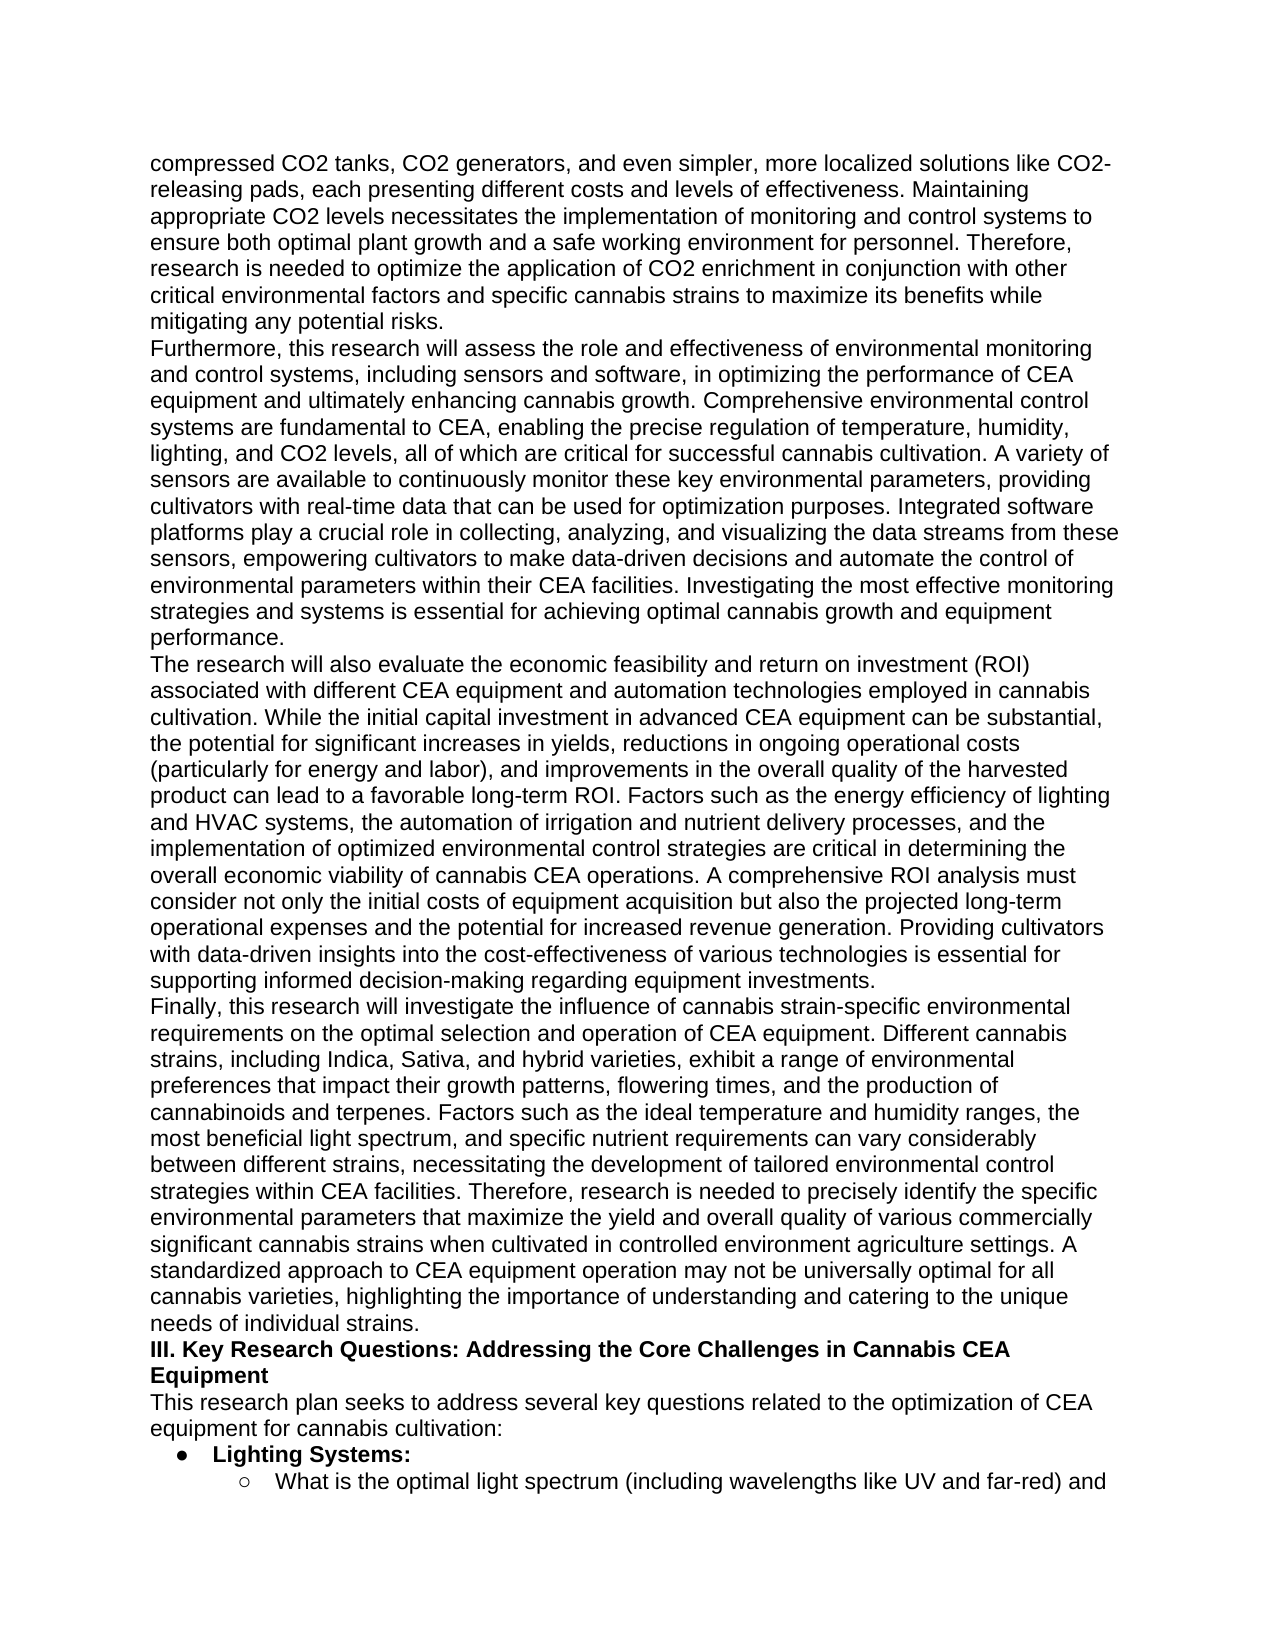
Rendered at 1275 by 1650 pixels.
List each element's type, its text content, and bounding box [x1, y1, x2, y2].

text This research plan seeks to address several key questions related to the optimization of CEA equipment for cannabis cultivation: [150, 1389, 1125, 1441]
list Lighting Systems: [175, 1441, 1125, 1468]
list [237, 1468, 1125, 1494]
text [150, 150, 1125, 334]
text The research will also evaluate the economic feasibility and return on investment (ROI) associated with different CEA equipment and automation technologies employed in cannabis cultivation. While the initial capital investment in advanced CEA equipment can be substantial, the potential for significant increases in yields, reductions in ongoing operational costs (particularly for energy and labor), and improvements in the overall quality of the harvested product can lead to a favorable long-term ROI. Factors such as the energy efficiency of lighting and HVAC systems, the automation of irrigation and nutrient delivery processes, and the implementation of optimized environmental control strategies are critical in determining the overall economic viability of cannabis CEA operations. A comprehensive ROI analysis must consider not only the initial costs of equipment acquisition but also the projected long-term operational expenses and the potential for increased revenue generation. Providing cultivators with data-driven insights into the cost-effectiveness of various technologies is essential for supporting informed decision-making regarding equipment investments. [150, 651, 1125, 993]
text III. Key Research Questions: Addressing the Core Challenges in Cannabis CEA Equipment [150, 1336, 1125, 1389]
text Finally, this research will investigate the influence of cannabis strain-specific environmental requirements on the optimal selection and operation of CEA equipment. Different cannabis strains, including Indica, Sativa, and hybrid varieties, exhibit a range of environmental preferences that impact their growth patterns, flowering times, and the production of cannabinoids and terpenes. Factors such as the ideal temperature and humidity ranges, the most beneficial light spectrum, and specific nutrient requirements can vary considerably between different strains, necessitating the development of tailored environmental control strategies within CEA facilities. Therefore, research is needed to precisely identify the specific environmental parameters that maximize the yield and overall quality of various commercially significant cannabis strains when cultivated in controlled environment agriculture settings. A standardized approach to CEA equipment operation may not be universally optimal for all cannabis varieties, highlighting the importance of understanding and catering to the unique needs of individual strains. [150, 993, 1125, 1336]
text Furthermore, this research will assess the role and effectiveness of environmental monitoring and control systems, including sensors and software, in optimizing the performance of CEA equipment and ultimately enhancing cannabis growth. Comprehensive environmental control systems are fundamental to CEA, enabling the precise regulation of temperature, humidity, lighting, and CO2 levels, all of which are critical for successful cannabis cultivation. A variety of sensors are available to continuously monitor these key environmental parameters, providing cultivators with real-time data that can be used for optimization purposes. Integrated software platforms play a crucial role in collecting, analyzing, and visualizing the data streams from these sensors, empowering cultivators to make data-driven decisions and automate the control of environmental parameters within their CEA facilities. Investigating the most effective monitoring strategies and systems is essential for achieving optimal cannabis growth and equipment performance. [150, 334, 1125, 651]
